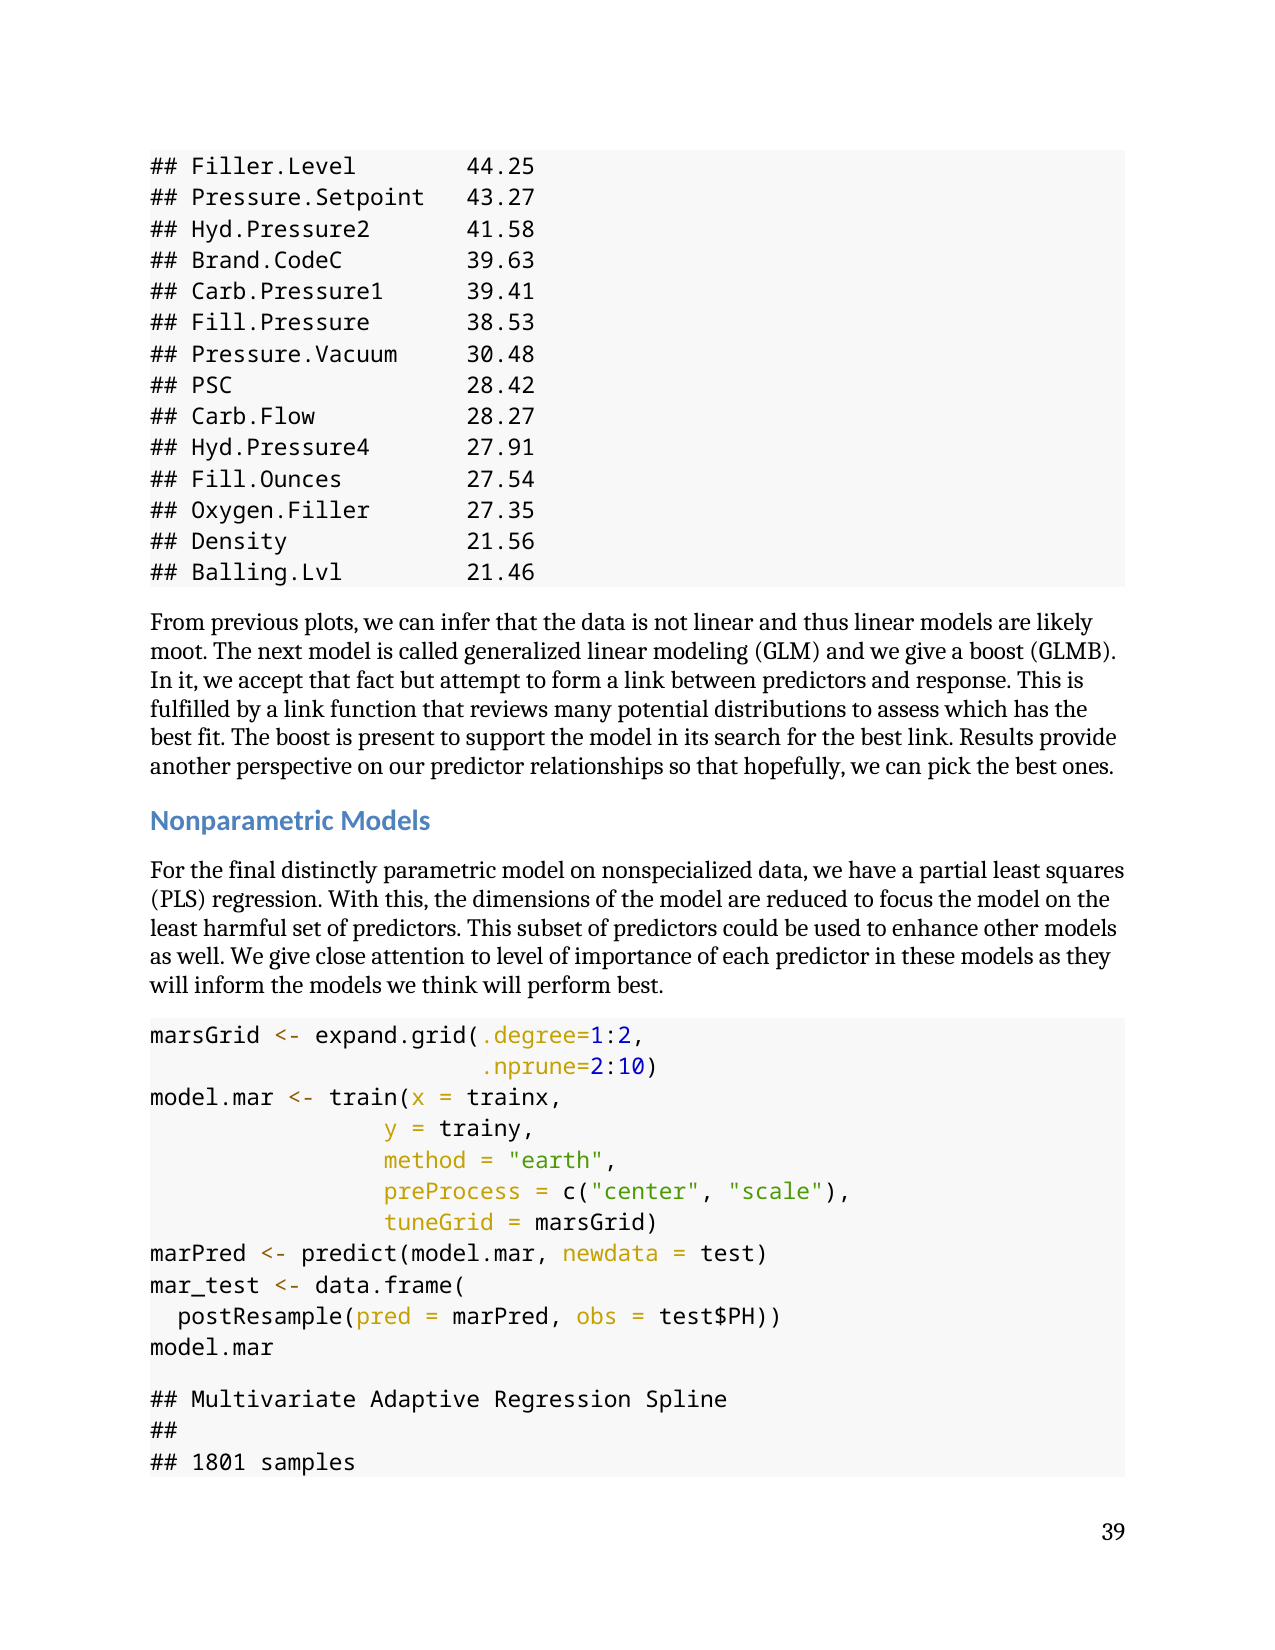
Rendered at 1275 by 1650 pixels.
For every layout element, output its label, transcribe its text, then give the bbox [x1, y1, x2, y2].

text For the final distinctly parametric model on nonspecialized data, we have a partial least squares (PLS) regression. With this, the dimensions of the model are reduced to focus the model on the least harmful set of predictors. This subset of predictors could be used to enhance other models as well. We give close attention to level of importance of each predictor in these models as they will inform the models we think will perform best. [150, 856, 1125, 1000]
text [150, 1383, 1125, 1477]
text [150, 150, 1125, 587]
subtitle Nonparametric Models [150, 802, 1125, 837]
text From previous plots, we can infer that the data is not linear and thus linear models are likely moot. The next model is called generalized linear modeling (GLM) and we give a boost (GLMB). In it, we accept that fact but attempt to form a link between predictors and response. This is fulfilled by a link function that reviews many potential distributions to assess which has the best fit. The boost is present to support the model in its search for the best link. Results provide another perspective on our predictor relationships so that hopefully, we can pick the best ones. [150, 608, 1125, 781]
text marsGrid <- expand.grid(.degree=1:2, .nprune=2:10) model.mar <- train(x = trainx, y = trainy, method = "earth", preProcess = c("center", "scale"), tuneGrid = marsGrid) marPred <- predict(model.mar, newdata = test) mar_test <- data.frame( postResample(pred = marPred, obs = test$PH)) model.mar [150, 1018, 1125, 1362]
